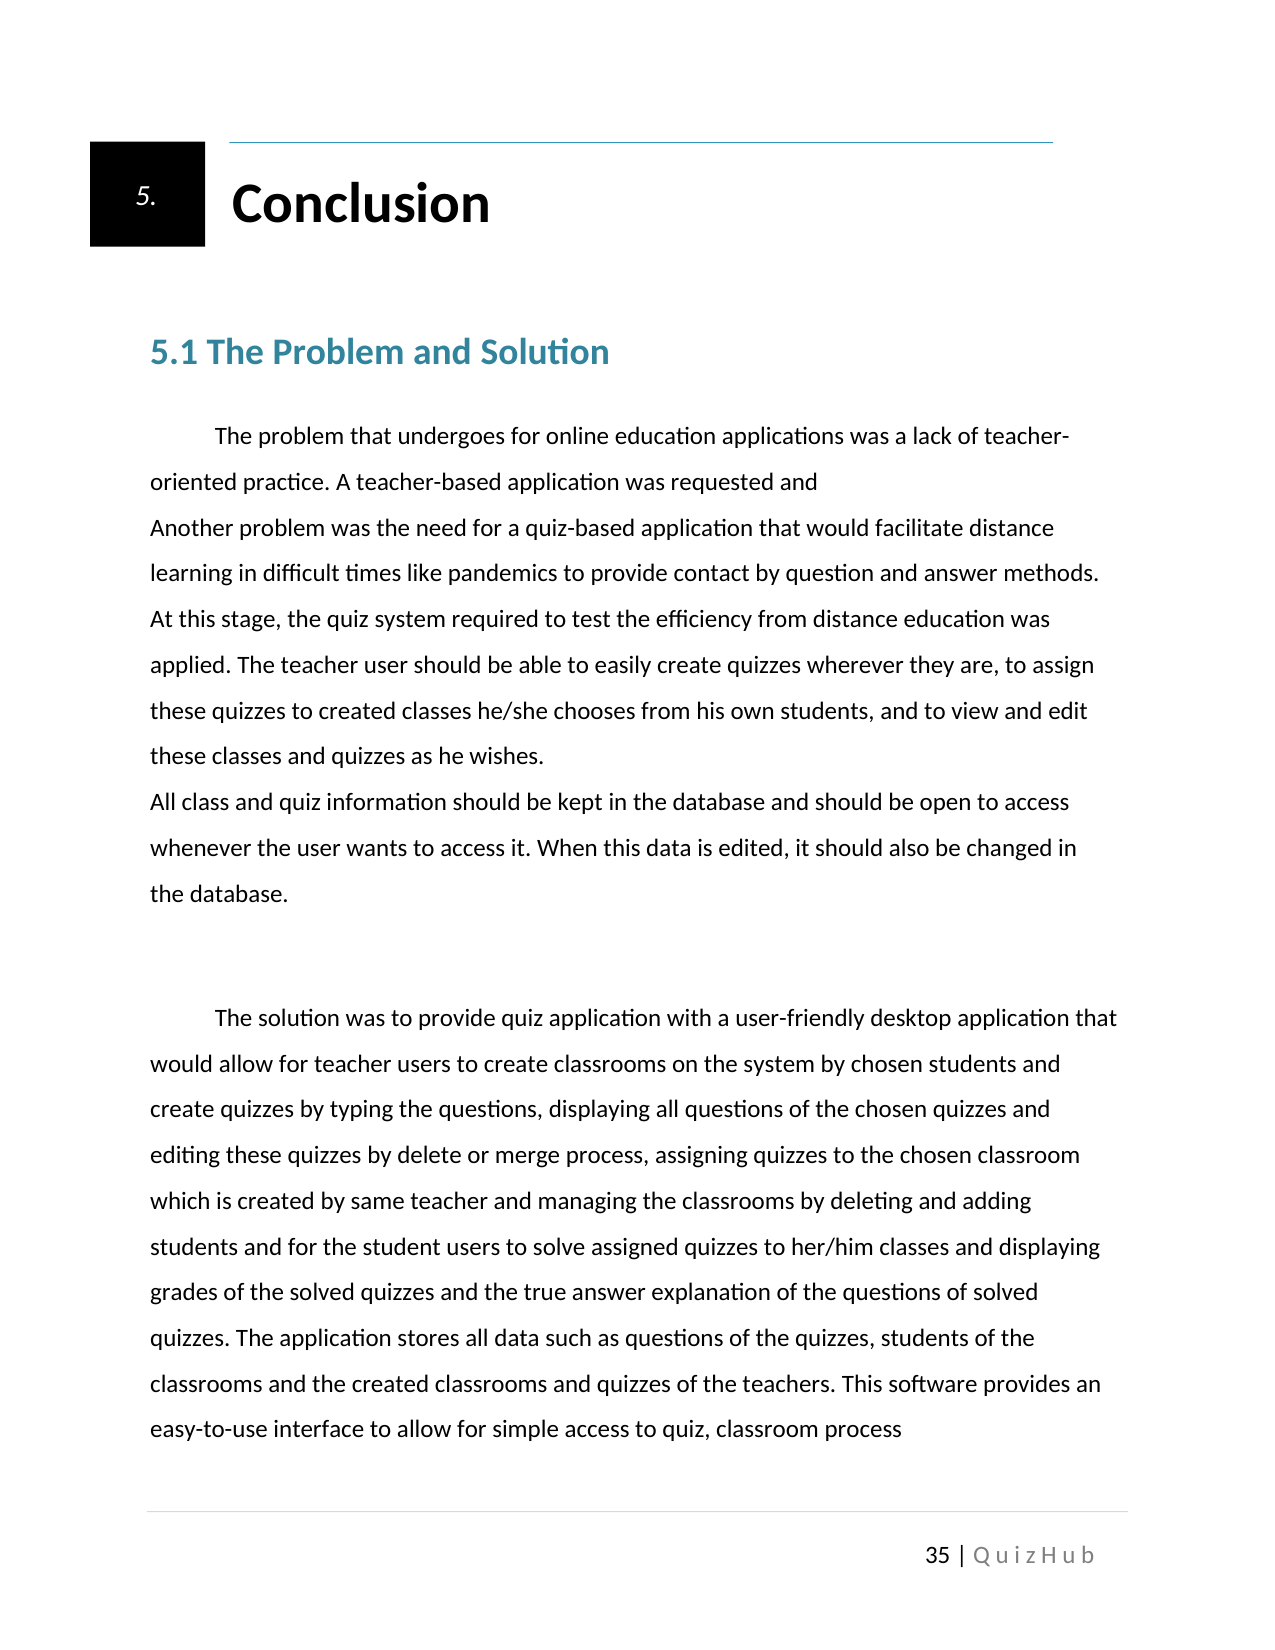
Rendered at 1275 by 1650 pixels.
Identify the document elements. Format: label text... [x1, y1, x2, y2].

text The solution was to provide quiz application with a user-friendly desktop application that would allow for teacher users to create classrooms on the system by chosen students and create quizzes by typing the questions, displaying all questions of the chosen quizzes and editing these quizzes by delete or merge process, assigning quizzes to the chosen classroom which is created by same teacher and managing the classrooms by deleting and adding students and for the student users to solve assigned quizzes to her/him classes and displaying grades of the solved quizzes and the true answer explanation of the questions of solved quizzes. The application stores all data such as questions of the quizzes, students of the classrooms and the created classrooms and quizzes of the teachers. This software provides an easy-to-use interface to allow for simple access to quiz, classroom process [150, 1002, 1119, 1444]
text All class and quiz information should be kept in the database and should be open to access whenever the user wants to access it. When this data is edited, it should also be changed in the database. [150, 786, 1114, 908]
text Conclusion [232, 167, 1210, 236]
list The Problem and Solution [150, 328, 1210, 374]
text The problem that undergoes for online education applications was a lack of teacher-oriented practice. A teacher-based application was requested and [150, 420, 1114, 497]
text Another problem was the need for a quiz-based application that would facilitate distance learning in difficult times like pandemics to provide contact by question and answer methods. At this stage, the quiz system required to test the efficiency from distance education was applied. The teacher user should be able to easily create quizzes wherever they are, to assign these quizzes to created classes he/she chooses from his own students, and to view and edit these classes and quizzes as he wishes. [150, 512, 1114, 771]
